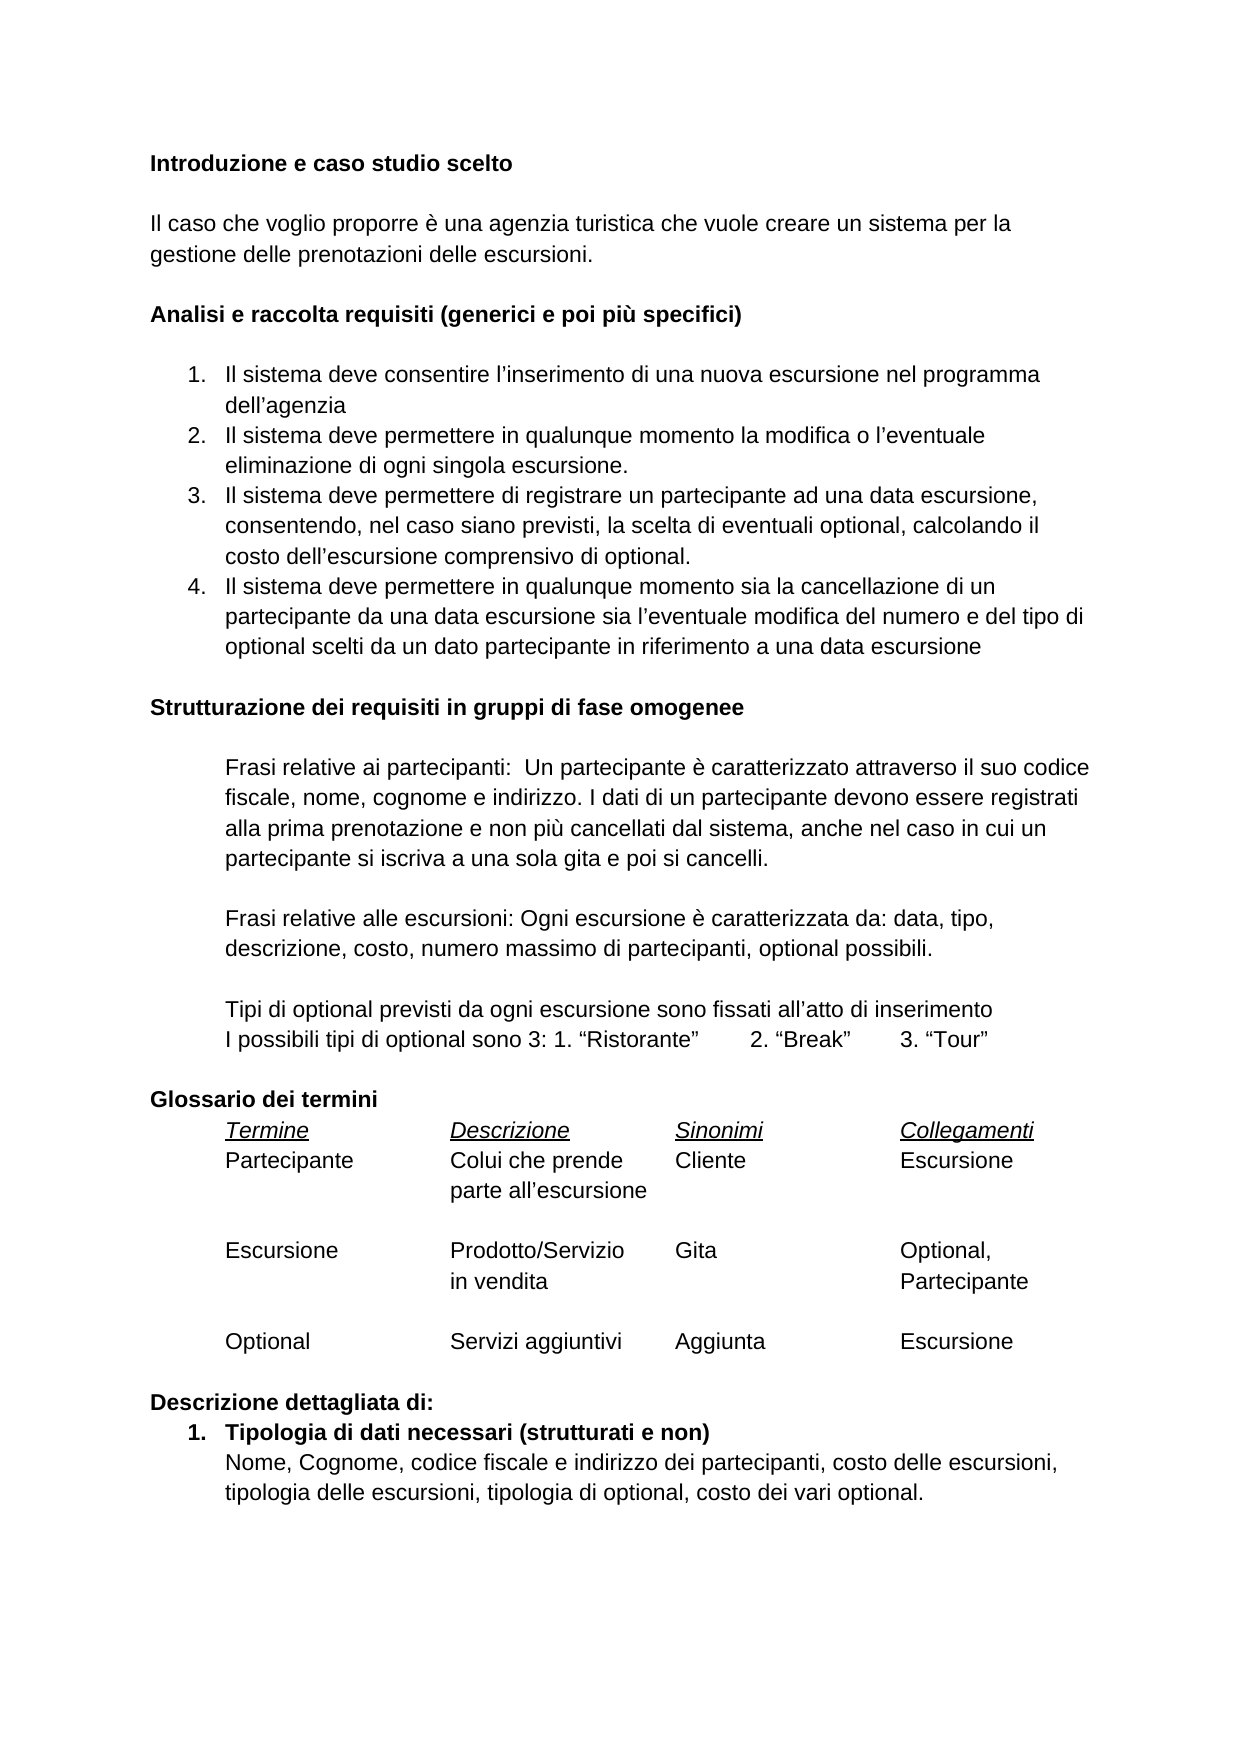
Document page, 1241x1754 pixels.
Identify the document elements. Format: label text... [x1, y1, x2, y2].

text Introduzione e caso studio scelto [150, 150, 1090, 176]
list Il sistema deve permettere di registrare un partecipante ad una data escursione, consentendo, nel caso siano previsti, la scelta di eventuali optional, calcolando il costo dell’escursione comprensivo di optional. [187, 482, 1090, 569]
text I possibili tipi di optional sono 3: 1. “Ristorante” 2. “Break” 3. “Tour” [225, 1026, 1090, 1052]
text Frasi relative alle escursioni: Ogni escursione è caratterizzata da: data, tipo, descrizione, costo, numero massimo di partecipanti, optional possibili. [225, 905, 1090, 962]
text Tipi di optional previsti da ogni escursione sono fissati all’atto di inserimento [225, 996, 1090, 1022]
text in vendita Partecipante [225, 1268, 1090, 1294]
text Optional Servizi aggiuntivi Aggiunta Escursione [225, 1328, 1090, 1354]
text Partecipante Colui che prende Cliente Escursione [225, 1147, 1090, 1173]
text Termine Descrizione Sinonimi Collegamenti [225, 1117, 1090, 1143]
text Nome, Cognome, codice fiscale e indirizzo dei partecipanti, costo delle escursioni, tipologia delle escursioni, tipologia di optional, costo dei vari optional. [225, 1449, 1090, 1506]
text Descrizione dettagliata di: [150, 1388, 1090, 1415]
list Il sistema deve permettere in qualunque momento sia la cancellazione di un partecipante da una data escursione sia l’eventuale modifica del numero e del tipo di optional scelti da un dato partecipante in riferimento a una data escursione [187, 573, 1090, 660]
text Glossario dei termini [150, 1086, 1090, 1113]
text Il caso che voglio proporre è una agenzia turistica che vuole creare un sistema per la gestione delle prenotazioni delle escursioni. [150, 210, 1090, 267]
list Il sistema deve consentire l’inserimento di una nuova escursione nel programma dell’agenzia [187, 361, 1090, 418]
text parte all’escursione [225, 1177, 1090, 1203]
list Tipologia di dati necessari (strutturati e non) [187, 1419, 1090, 1445]
text Strutturazione dei requisiti in gruppi di fase omogenee [150, 694, 1090, 720]
text Analisi e raccolta requisiti (generici e poi più specifici) [150, 301, 1090, 327]
list Il sistema deve permettere in qualunque momento la modifica o l’eventuale eliminazione di ogni singola escursione. [187, 422, 1090, 478]
text Frasi relative ai partecipanti: Un partecipante è caratterizzato attraverso il suo codice fiscale, nome, cognome e indirizzo. I dati di un partecipante devono essere registrati alla prima prenotazione e non più cancellati dal sistema, anche nel caso in cui un partecipante si iscriva a una sola gita e poi si cancelli. [225, 754, 1090, 871]
text Escursione Prodotto/Servizio Gita Optional, [225, 1237, 1090, 1264]
